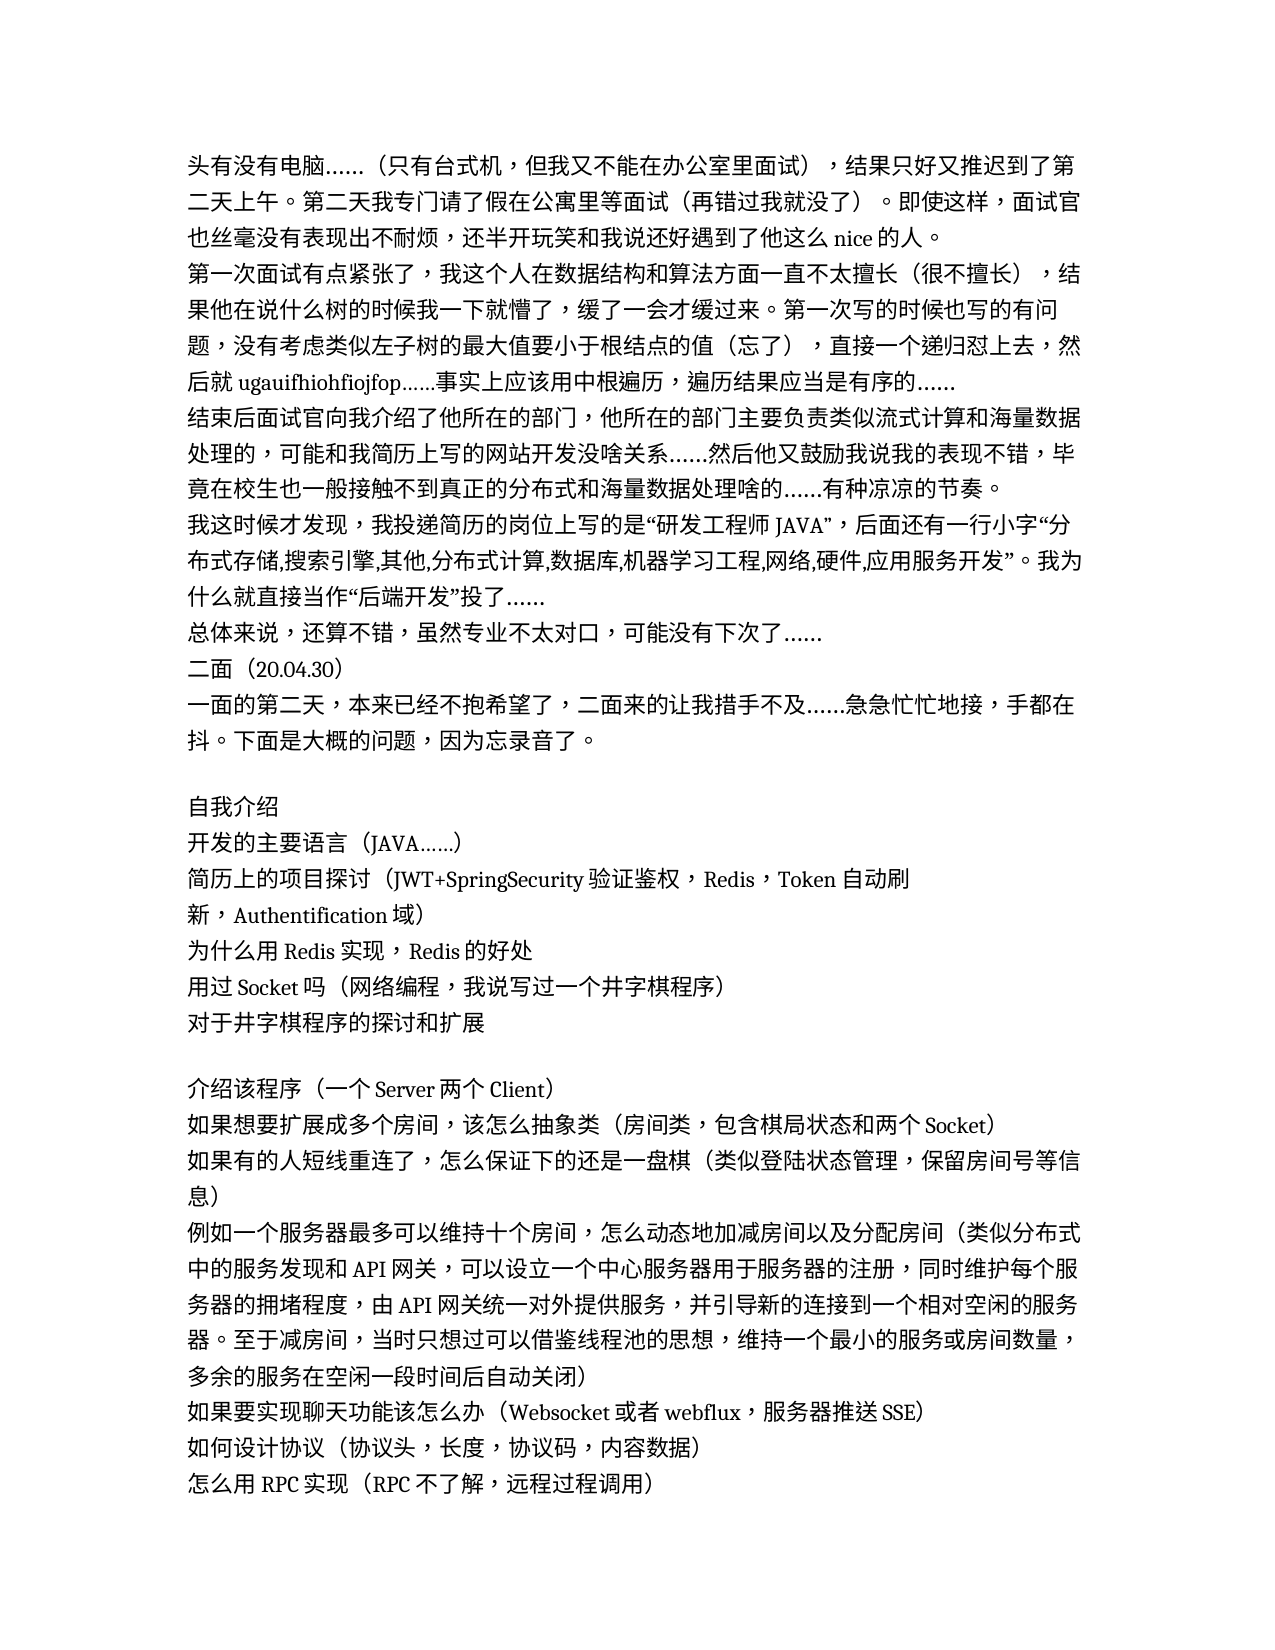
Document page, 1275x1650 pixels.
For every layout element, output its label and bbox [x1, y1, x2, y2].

text [187, 150, 1087, 1499]
